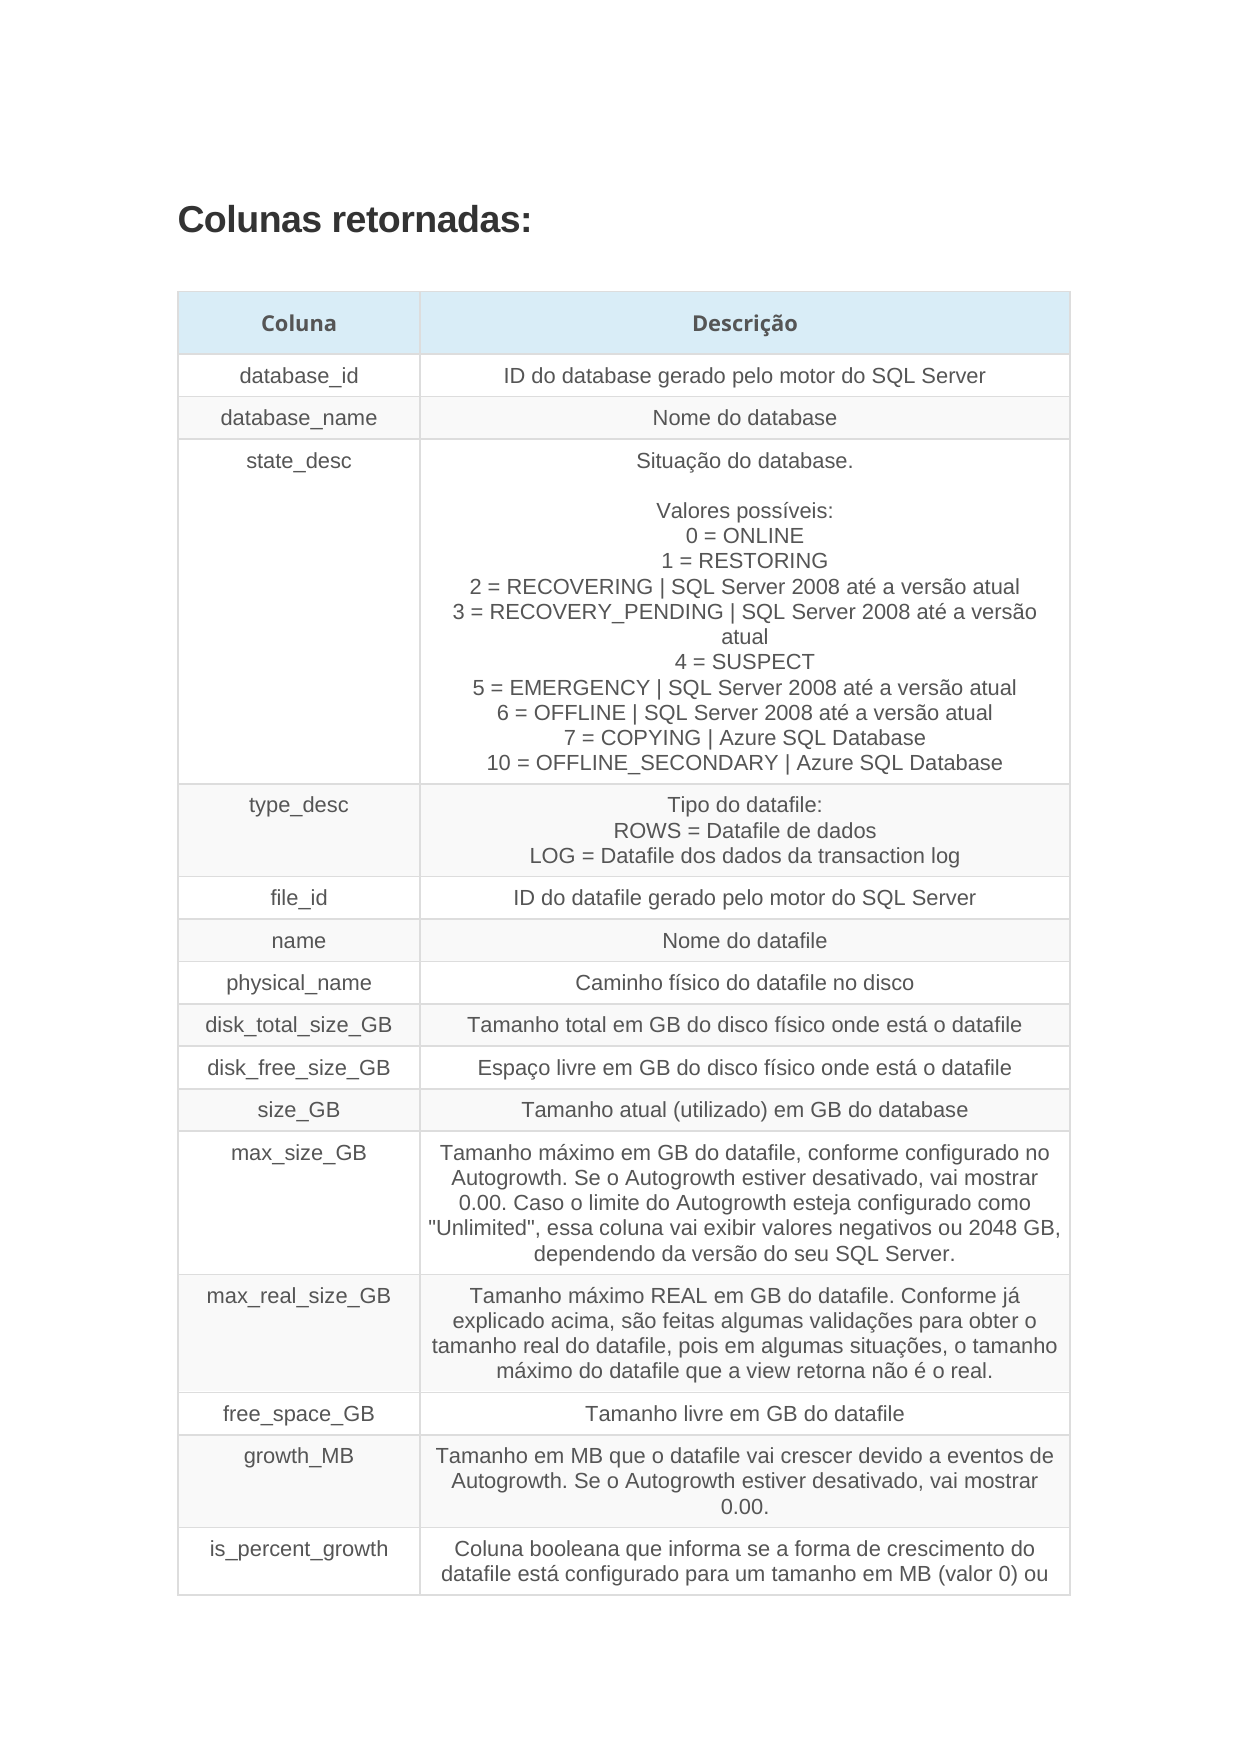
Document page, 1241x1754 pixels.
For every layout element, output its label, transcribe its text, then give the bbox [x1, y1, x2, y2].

text Colunas retornadas: [177, 198, 1063, 241]
table_cell size_GB [179, 1090, 419, 1130]
table_cell Tamanho máximo REAL em GB do datafile. Conforme já explicado acima, são feitas algumas validações para obter o tamanho real do datafile, pois em algumas situações, o tamanho máximo do datafile que a view retorna não é o real. [421, 1275, 1069, 1391]
table_header Descrição [421, 292, 1069, 353]
table_cell ID do datafile gerado pelo motor do SQL Server [421, 877, 1069, 918]
table_cell file_id [179, 877, 419, 918]
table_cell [421, 1528, 1069, 1594]
table_cell disk_total_size_GB [179, 1005, 419, 1045]
table_cell Tamanho máximo em GB do datafile, conforme configurado no Autogrowth. Se o Autogrowth estiver desativado, vai mostrar 0.00. Caso o limite do Autogrowth esteja configurado como "Unlimited", essa coluna vai exibir valores negativos ou 2048 GB, dependendo da versão do seu SQL Server. [421, 1132, 1069, 1273]
table_cell Tamanho atual (utilizado) em GB do database [421, 1090, 1069, 1130]
table_cell type_desc [179, 785, 419, 876]
table_cell max_size_GB [179, 1132, 419, 1273]
table_cell max_real_size_GB [179, 1275, 419, 1391]
table_cell growth_MB [179, 1436, 419, 1527]
table_cell Tamanho em MB que o datafile vai crescer devido a eventos de Autogrowth. Se o Autogrowth estiver desativado, vai mostrar 0.00. [421, 1436, 1069, 1527]
table_cell Nome do database [421, 397, 1069, 438]
table_cell database_id [179, 355, 419, 396]
table_cell name [179, 920, 419, 961]
table_cell ID do database gerado pelo motor do SQL Server [421, 355, 1069, 396]
table_cell Tipo do datafile: ROWS = Datafile de dados LOG = Datafile dos dados da transaction log [421, 785, 1069, 876]
table_cell disk_free_size_GB [179, 1047, 419, 1088]
table_cell Tamanho total em GB do disco físico onde está o datafile [421, 1005, 1069, 1045]
table_cell Nome do datafile [421, 920, 1069, 961]
table_cell database_name [179, 397, 419, 438]
table_cell Tamanho livre em GB do datafile [421, 1393, 1069, 1434]
table_cell Espaço livre em GB do disco físico onde está o datafile [421, 1047, 1069, 1088]
table_cell state_desc [179, 440, 419, 783]
table_cell Caminho físico do datafile no disco [421, 962, 1069, 1003]
table_header Coluna [179, 292, 419, 353]
table_cell physical_name [179, 962, 419, 1003]
table_cell Situação do database. Valores possíveis: 0 = ONLINE 1 = RESTORING 2 = RECOVERING | SQL Server 2008 até a versão atual 3 = RECOVERY_PENDING | SQL Server 2008 até a versão atual 4 = SUSPECT 5 = EMERGENCY | SQL Server 2008 até a versão atual 6 = OFFLINE | SQL Server 2008 até a versão atual 7 = COPYING | Azure SQL Database 10 = OFFLINE_SECONDARY | Azure SQL Database [421, 440, 1069, 783]
table_cell free_space_GB [179, 1393, 419, 1434]
table_cell is_percent_growth [179, 1528, 419, 1594]
